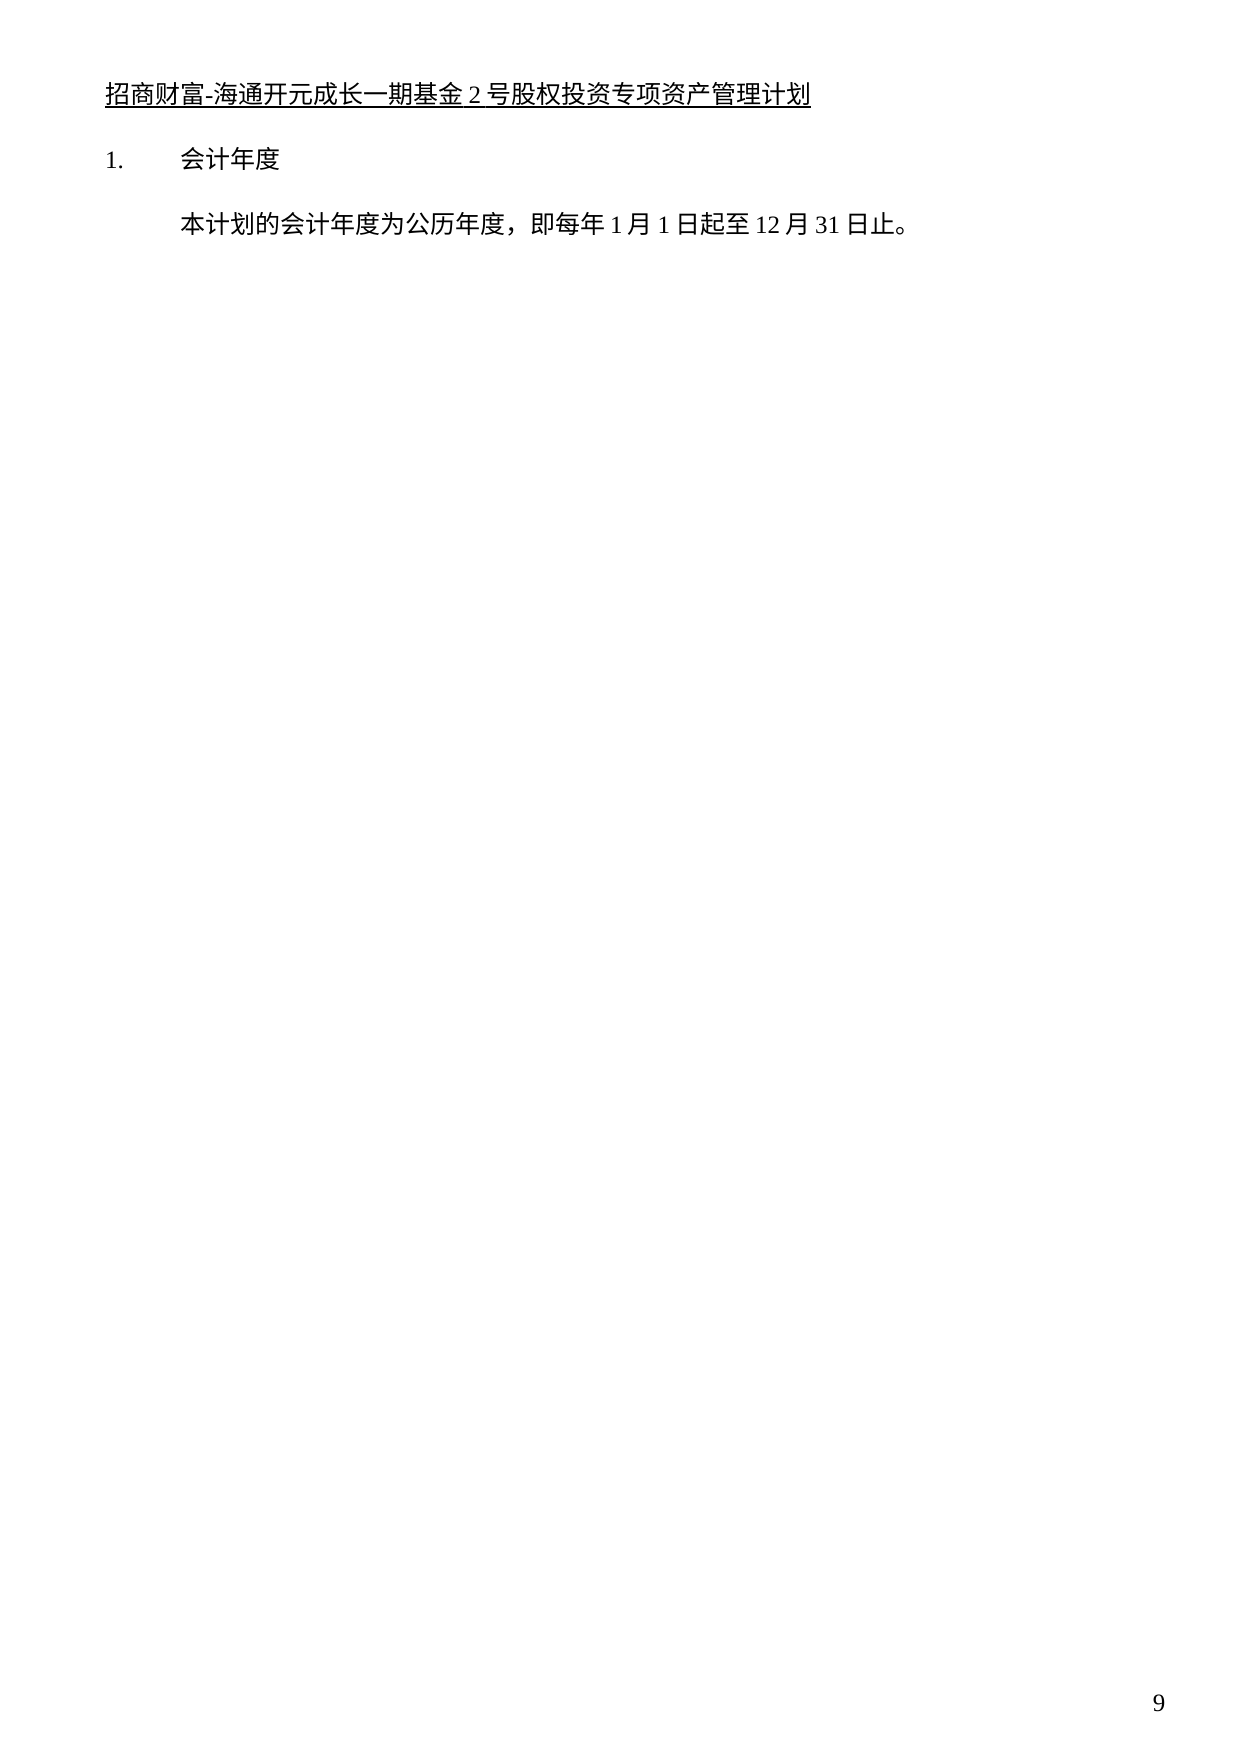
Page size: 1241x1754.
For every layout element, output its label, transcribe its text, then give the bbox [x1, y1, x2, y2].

text 本计划的会计年度为公历年度，即每年1月1日起至12月31日止。 [180, 205, 1165, 241]
subtitle 1. 会计年度 [105, 140, 1165, 176]
